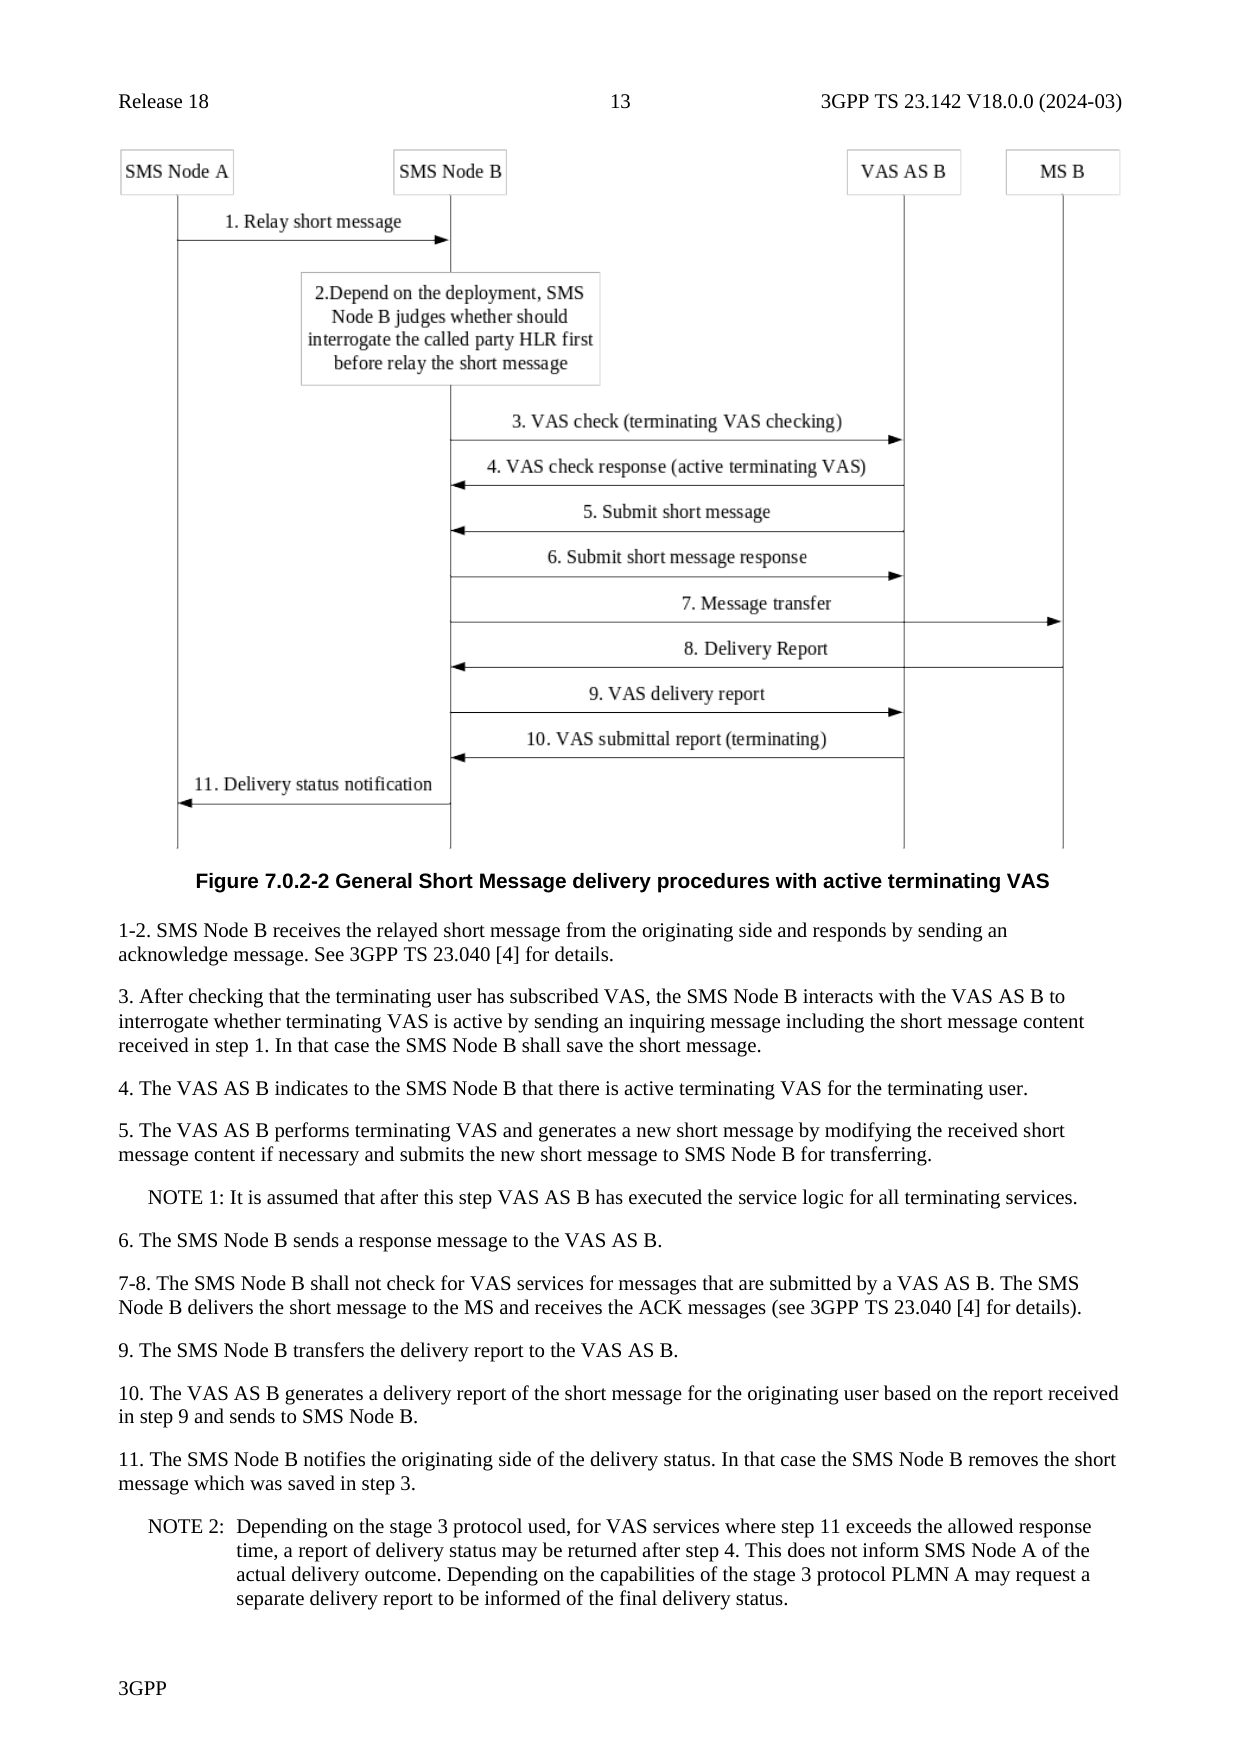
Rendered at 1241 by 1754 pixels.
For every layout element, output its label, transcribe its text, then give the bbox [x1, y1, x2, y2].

text 7-8. The SMS Node B shall not check for VAS services for messages that are submitted by a VAS AS B. The SMS Node B delivers the short message to the MS and receives the ACK messages (see 3GPP TS 23.040 [4] for details). [118, 1271, 1122, 1319]
text 3. After checking that the terminating user has subscribed VAS, the SMS Node B interacts with the VAS AS B to interrogate whether terminating VAS is active by sending an inquiring message including the short message content received in step 1. In that case the SMS Node B shall save the short message. [118, 984, 1122, 1057]
text Figure -2 General Short Message delivery procedures with active terminating VAS [118, 869, 1122, 893]
text 6. The SMS Node B sends a response message to the VAS AS B. [118, 1228, 1122, 1252]
text NOTE 2: Depending on the stage 3 protocol used, for VAS services where step 11 exceeds the allowed response time, a report of delivery status may be returned after step 4. This does not inform SMS Node A of the actual delivery outcome. Depending on the capabilities of the stage 3 protocol PLMN A may request a separate delivery report to be informed of the final delivery status. [148, 1514, 1122, 1610]
text 1-2. SMS Node B receives the relayed short message from the originating side and responds by sending an acknowledge message. See 3GPP TS 23.040 [4] for details. [118, 918, 1122, 966]
text 9. The SMS Node B transfers the delivery report to the VAS AS B. [118, 1338, 1122, 1362]
text 11. The SMS Node B notifies the originating side of the delivery status. In that case the SMS Node B removes the short message which was saved in step 3. [118, 1447, 1122, 1495]
text NOTE 1: It is assumed that after this step VAS AS B has executed the service logic for all terminating services. [148, 1185, 1122, 1209]
text 5. The VAS AS B performs terminating VAS and generates a new short message by modifying the received short message content if necessary and submits the new short message to SMS Node B for transferring. [118, 1118, 1122, 1166]
text 4. The VAS AS B indicates to the SMS Node B that there is active terminating VAS for the terminating user. [118, 1075, 1122, 1099]
text 10. The VAS AS B generates a delivery report of the short message for the originating user based on the report received in step 9 and sends to SMS Node B. [118, 1380, 1122, 1428]
